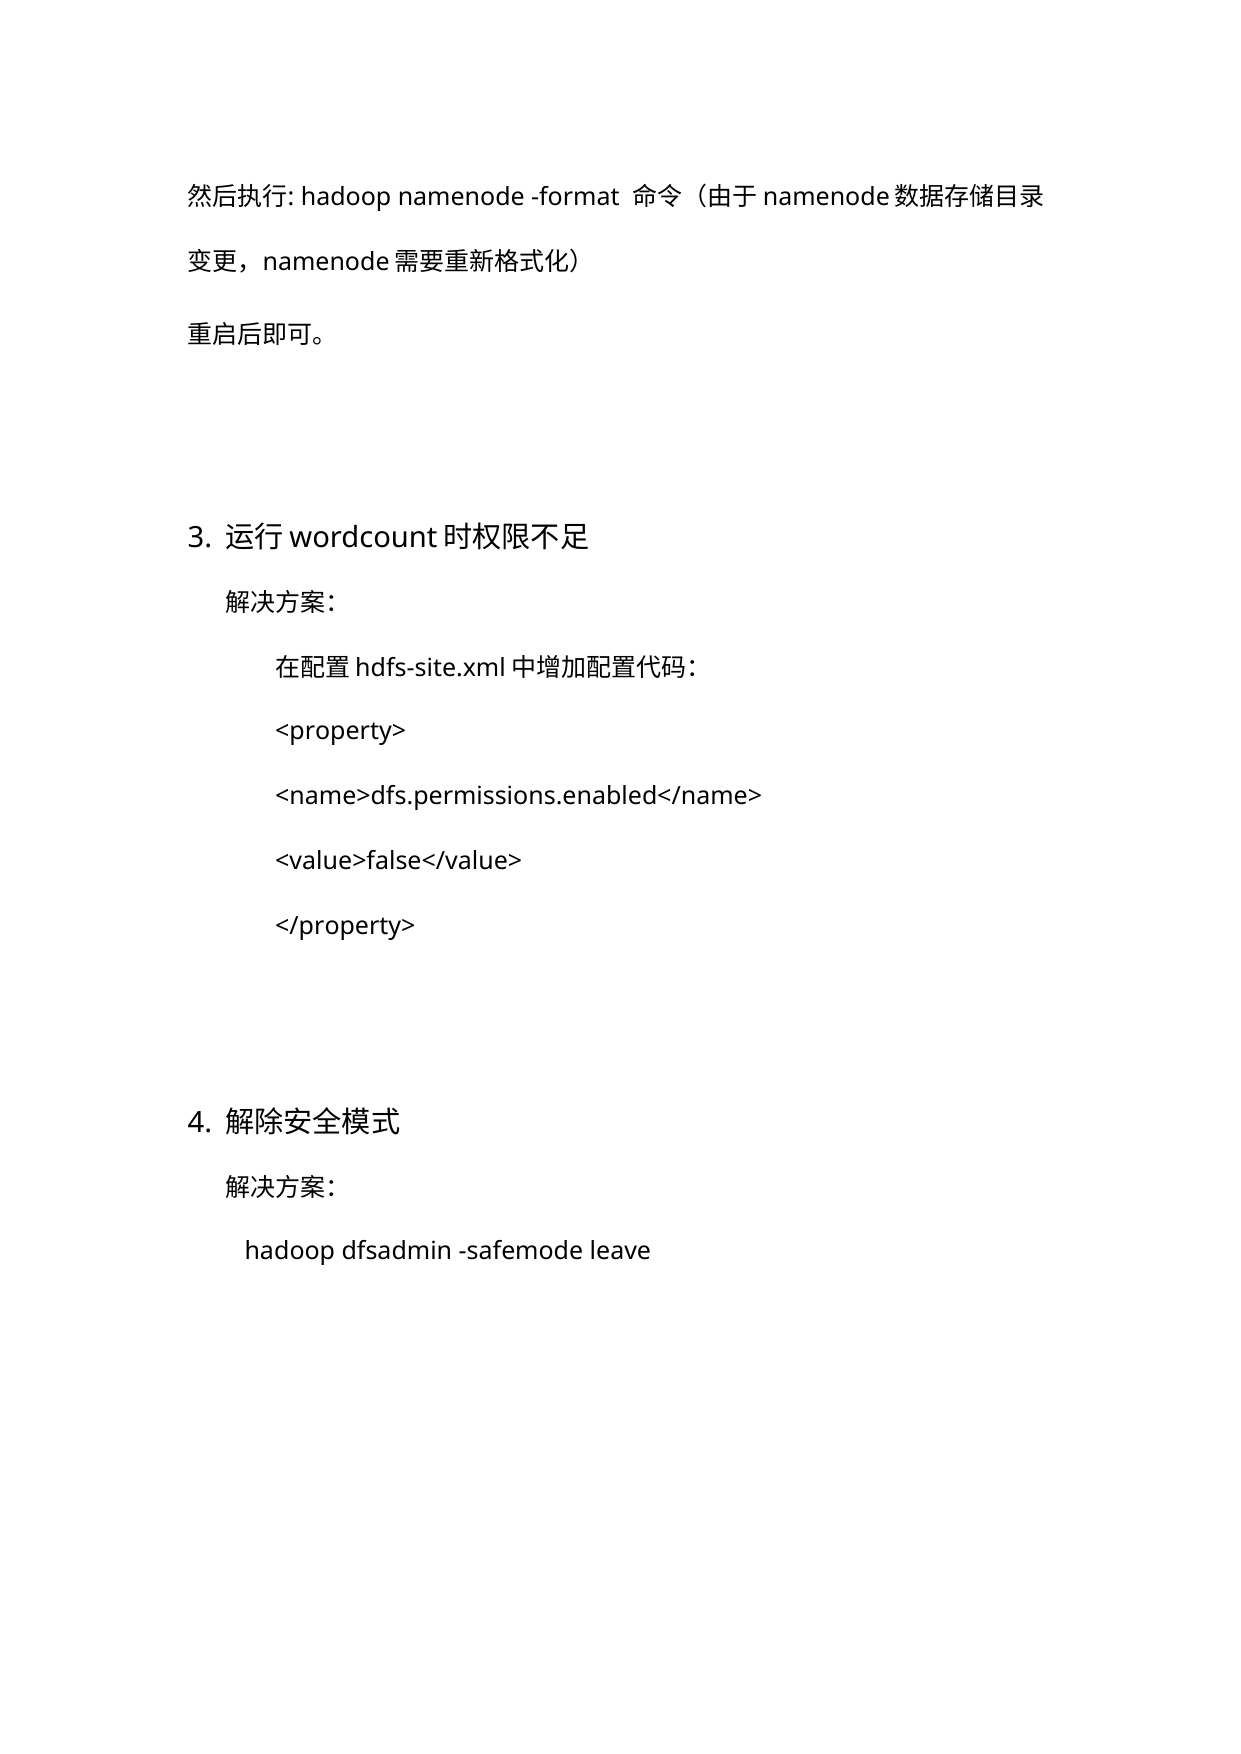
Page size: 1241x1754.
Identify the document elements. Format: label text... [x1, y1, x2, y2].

list <property> [225, 698, 1053, 763]
list <value>false</value> [225, 828, 1053, 893]
text 然后执行: hadoop namenode -format 命令（由于namenode数据存储目录变更，namenode需要重新格式化） [187, 162, 1053, 292]
list 解决方案： [225, 1153, 1053, 1218]
list 运行wordcount时权限不足 [187, 503, 1053, 568]
list <name>dfs.permissions.enabled</name> [225, 763, 1053, 828]
list 在配置hdfs-site.xml中增加配置代码： [225, 633, 1053, 698]
list </property> [225, 893, 1053, 958]
list hadoop dfsadmin -safemode leave [225, 1218, 1053, 1283]
text 重启后即可。 [187, 300, 1053, 365]
list 解除安全模式 [187, 1088, 1053, 1153]
list 解决方案： [225, 568, 1053, 633]
